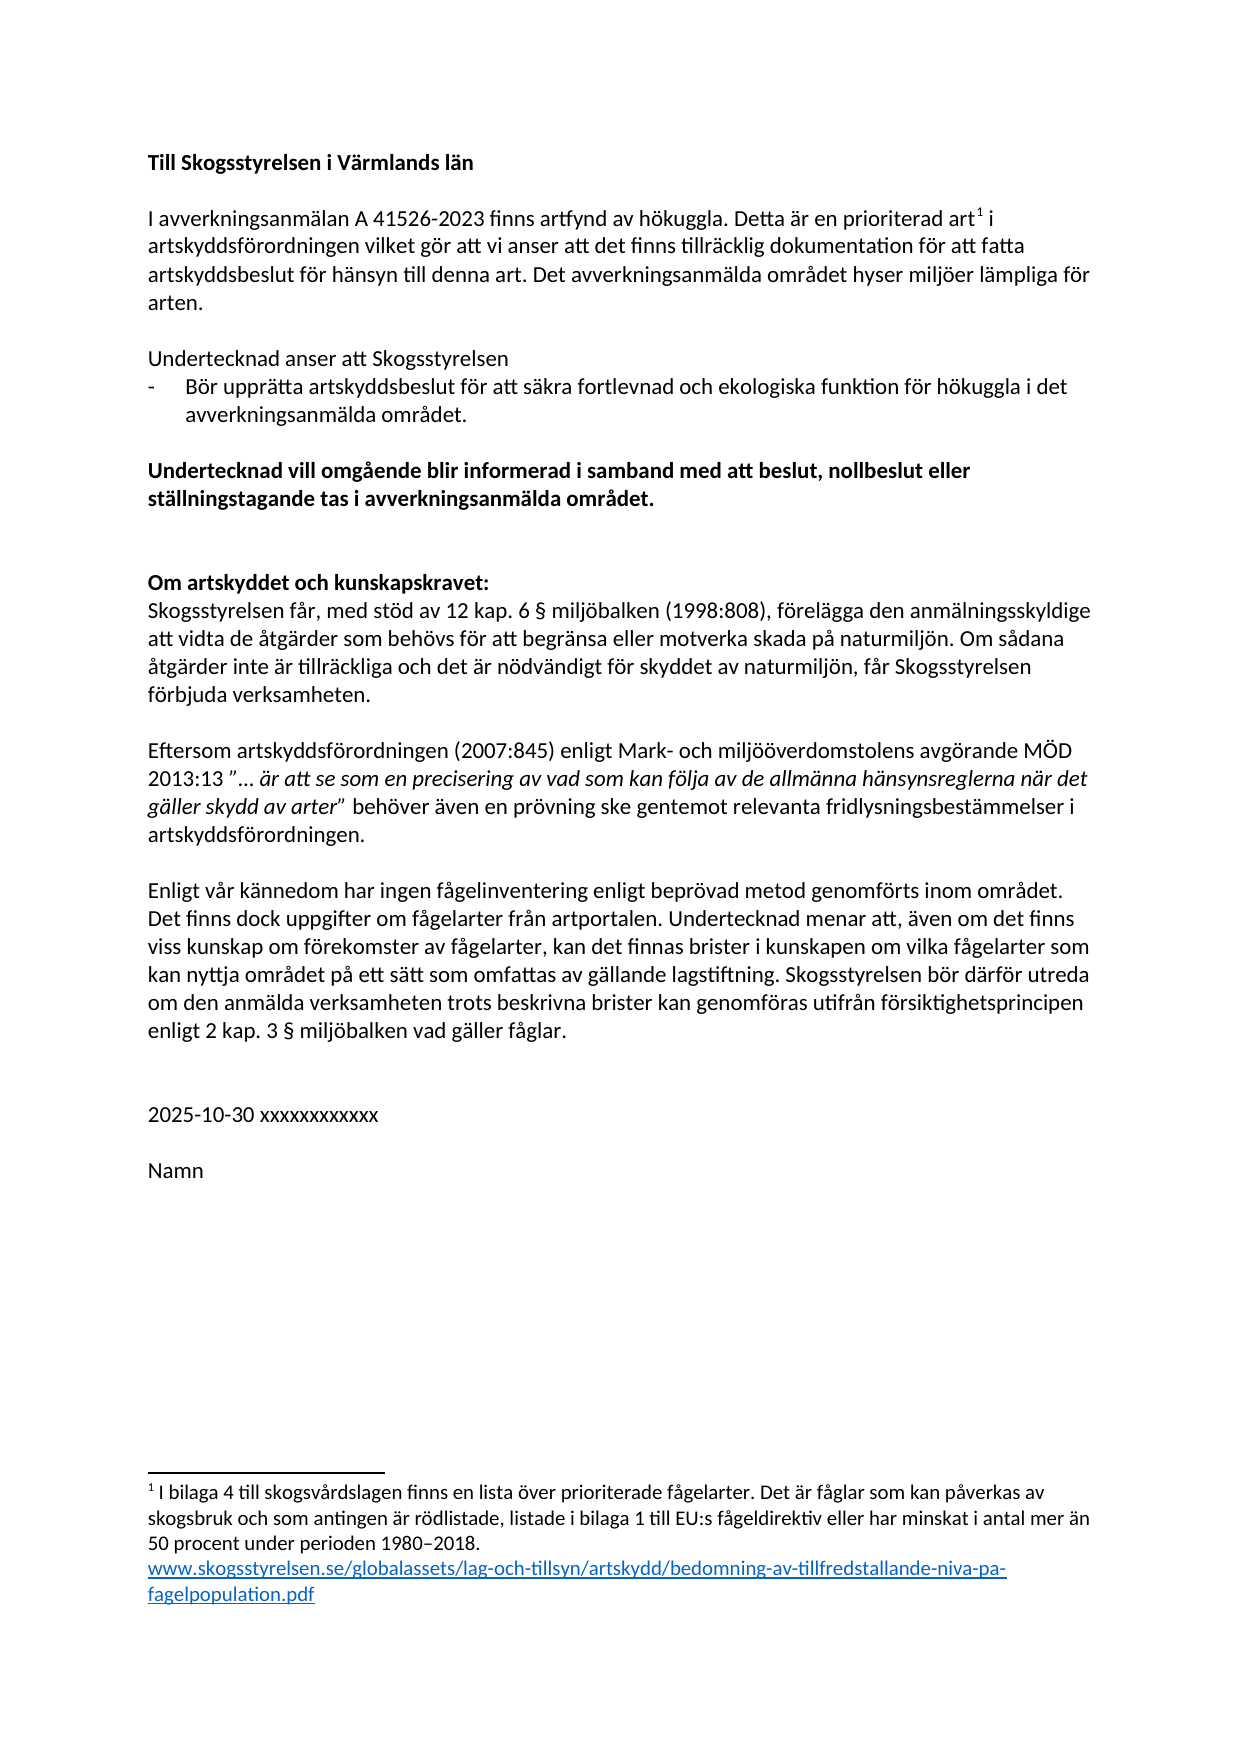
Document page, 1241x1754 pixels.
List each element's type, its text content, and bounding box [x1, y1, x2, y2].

text Enligt vår kännedom har ingen fågelinventering enligt beprövad metod genomförts inom området. Det finns dock uppgifter om fågelarter från artportalen. Undertecknad menar att, även om det finns viss kunskap om förekomster av fågelarter, kan det finnas brister i kunskapen om vilka fågelarter som kan nyttja området på ett sätt som omfattas av gällande lagstiftning. Skogsstyrelsen bör därför utreda om den anmälda verksamheten trots beskrivna brister kan genomföras utifrån försiktighetsprincipen enligt 2 kap. 3 § miljöbalken vad gäller fåglar. [148, 876, 1093, 1044]
text I avverkningsanmälan A 41526-2023 finns artfynd av hökuggla. Detta är en prioriterad art i artskyddsförordningen vilket gör att vi anser att det finns tillräcklig dokumentation för att fatta artskyddsbeslut för hänsyn till denna art. Det avverkningsanmälda området hyser miljöer lämpliga för arten. [148, 204, 1093, 316]
text Undertecknad anser att Skogsstyrelsen [148, 344, 1093, 372]
text 2025-10-30 xxxxxxxxxxxx [148, 1100, 1093, 1128]
list Bör upprätta artskyddsbeslut för att säkra fortlevnad och ekologiska funktion för hökuggla i det avverkningsanmälda området. [148, 372, 1093, 428]
text Till Skogsstyrelsen i Värmlands län [148, 148, 1093, 176]
text Namn [148, 1156, 1093, 1184]
text Skogsstyrelsen får, med stöd av 12 kap. 6 § miljöbalken (1998:808), förelägga den anmälningsskyldige att vidta de åtgärder som behövs för att begränsa eller motverka skada på naturmiljön. Om sådana åtgärder inte är tillräckliga och det är nödvändigt för skyddet av naturmiljön, får Skogsstyrelsen förbjuda verksamheten. [148, 596, 1093, 708]
text gäller skydd av arter” behöver även en prövning ske gentemot relevanta fridlysningsbestämmelser i artskyddsförordningen. [148, 792, 1093, 848]
text Undertecknad vill omgående blir informerad i samband med att beslut, nollbeslut eller ställningstagande tas i avverkningsanmälda området. [148, 456, 1093, 512]
text Om artskyddet och kunskapskravet: [148, 568, 1093, 596]
text Eftersom artskyddsförordningen (2007:845) enligt Mark- och miljööverdomstolens avgörande MÖD 2013:13 ”… är att se som en precisering av vad som kan följa av de allmänna hänsynsreglerna när det [148, 736, 1093, 792]
